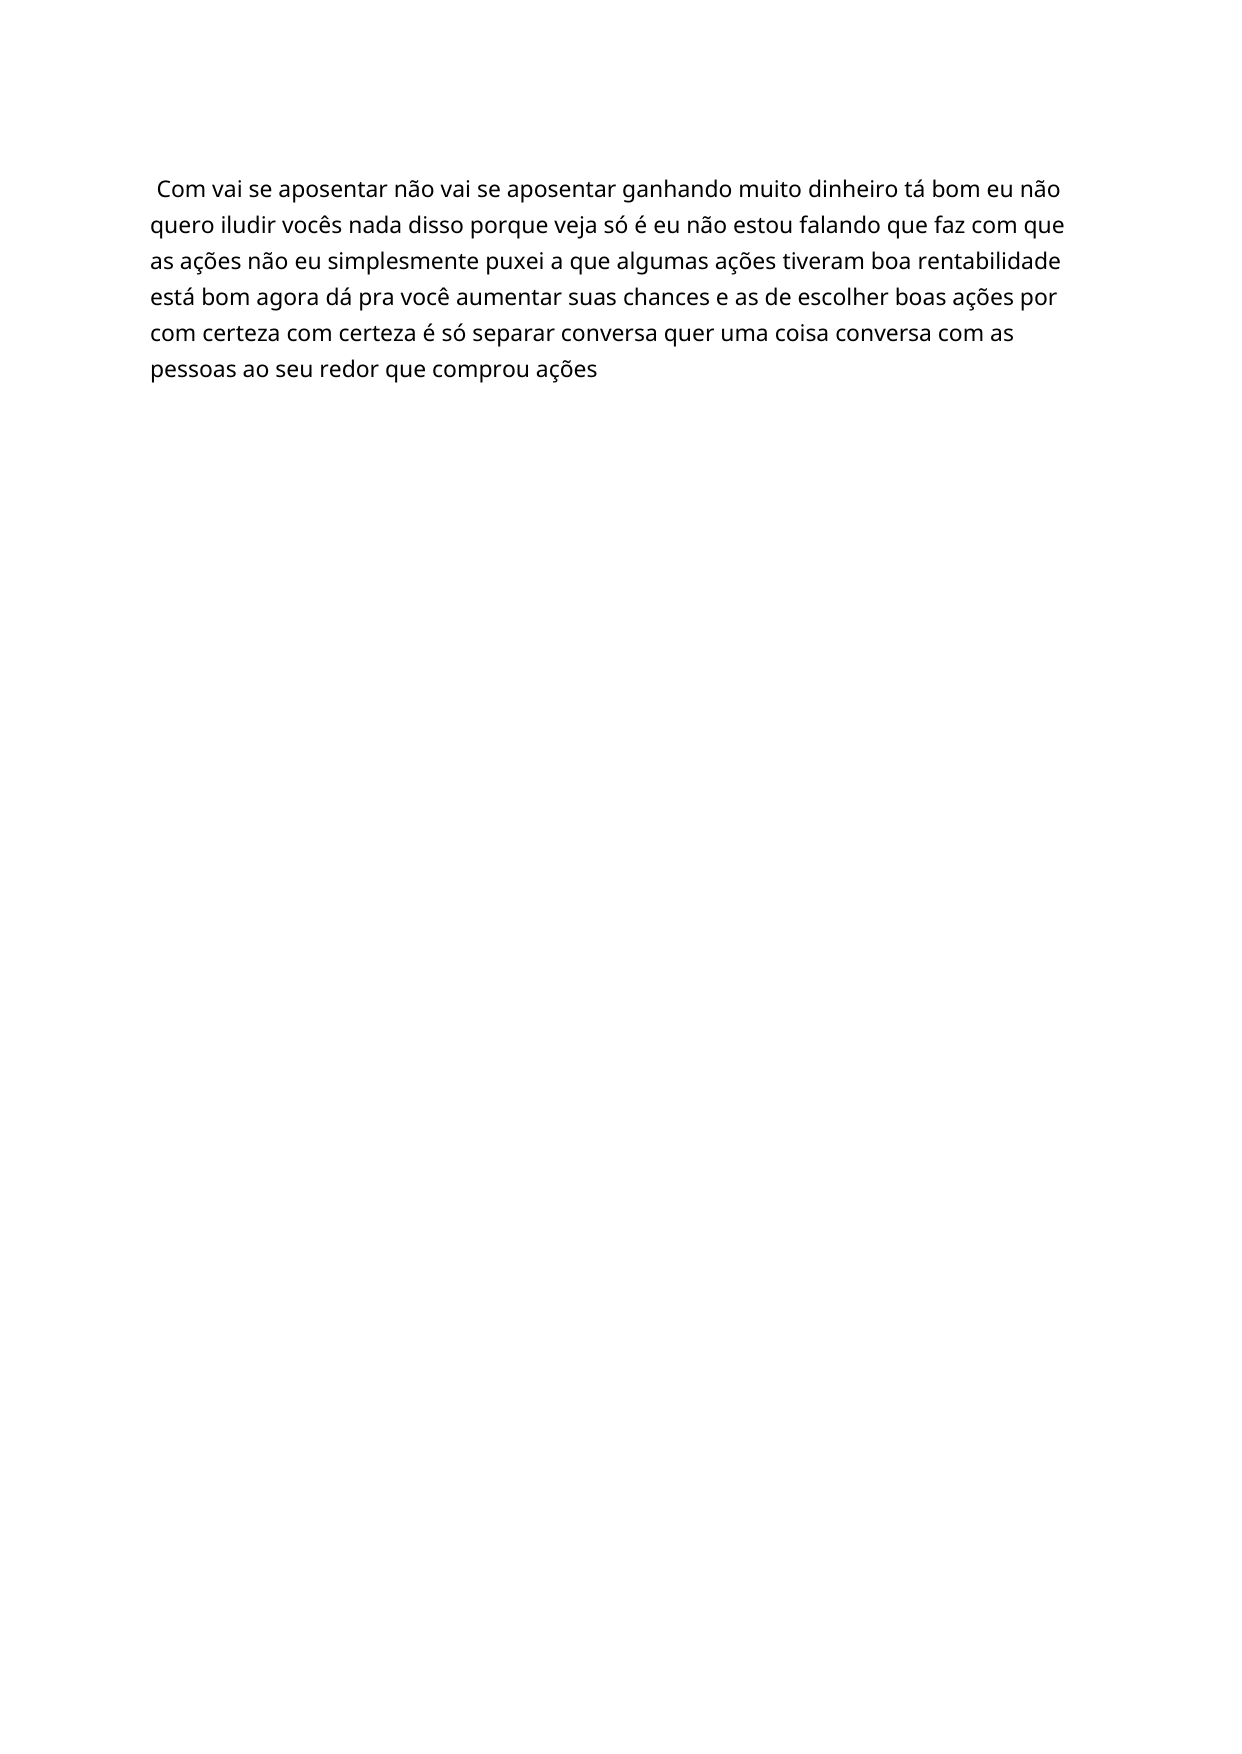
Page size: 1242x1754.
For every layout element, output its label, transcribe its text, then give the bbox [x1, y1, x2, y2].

text Com vai se aposentar não vai se aposentar ganhando muito dinheiro tá bom eu não quero iludir vocês nada disso porque veja só é eu não estou falando que faz com que as ações não eu simplesmente puxei a que algumas ações tiveram boa rentabilidade está bom agora dá pra você aumentar suas chances e as de escolher boas ações por com certeza com certeza é só separar conversa quer uma coisa conversa com as pessoas ao seu redor que comprou ações [150, 173, 1086, 384]
